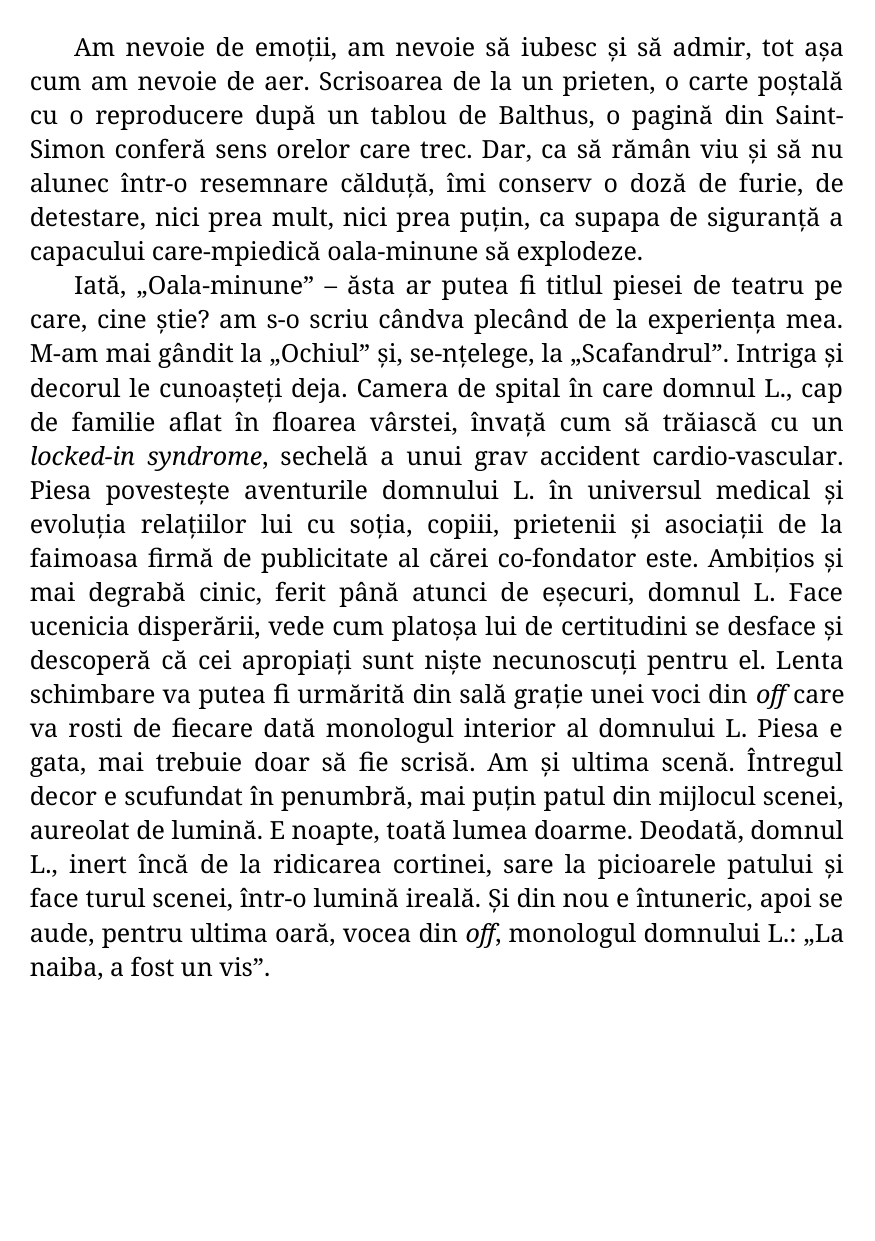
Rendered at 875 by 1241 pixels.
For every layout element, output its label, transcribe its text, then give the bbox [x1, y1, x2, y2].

text Iată, „Oala-minune” – ăsta ar putea fi titlul piesei de teatru pe care, cine știe? am s-o scriu cândva plecând de la experiența mea. M-am mai gândit la „Ochiul” și, se-nțelege, la „Scafandrul”. Intriga și decorul le cunoașteți deja. Camera de spital în care domnul L., cap de familie aflat în floarea vârstei, învață cum să trăiască cu un locked-in syndrome, sechelă a unui grav accident cardio-vascular. Piesa povestește aventurile domnului L. în universul medical și evoluția relațiilor lui cu soția, copiii, prietenii și asociații de la faimoasa firmă de publicitate al cărei co-fondator este. Ambițios și mai degrabă cinic, ferit până atunci de eșecuri, domnul L. Face ucenicia disperării, vede cum platoșa lui de certitudini se desface și descoperă că cei apropiați sunt niște necunoscuți pentru el. Lenta schimbare va putea fi urmărită din sală grație unei voci din off care va rosti de fiecare dată monologul interior al domnului L. Piesa e gata, mai trebuie doar să fie scrisă. Am și ultima scenă. Întregul decor e scufundat în penumbră, mai puțin patul din mijlocul scenei, aureolat de lumină. E noapte, toată lumea doarme. Deodată, domnul L., inert încă de la ridicarea cortinei, sare la picioarele patului și face turul scenei, într-o lumină ireală. Și din nou e întuneric, apoi se aude, pentru ultima oară, vocea din off, monologul domnului L.: „La naiba, a fost un vis”. [29, 268, 844, 983]
text Am nevoie de emoții, am nevoie să iubesc și să admir, tot așa cum am nevoie de aer. Scrisoarea de la un prieten, o carte poștală cu o reproducere după un tablou de Balthus, o pagină din Saint-Simon conferă sens orelor care trec. Dar, ca să rămân viu și să nu alunec într-o resemnare călduță, îmi conserv o doză de furie, de detestare, nici prea mult, nici prea puțin, ca supapa de siguranță a capacului care-mpiedică oala-minune să explodeze. [29, 29, 844, 268]
